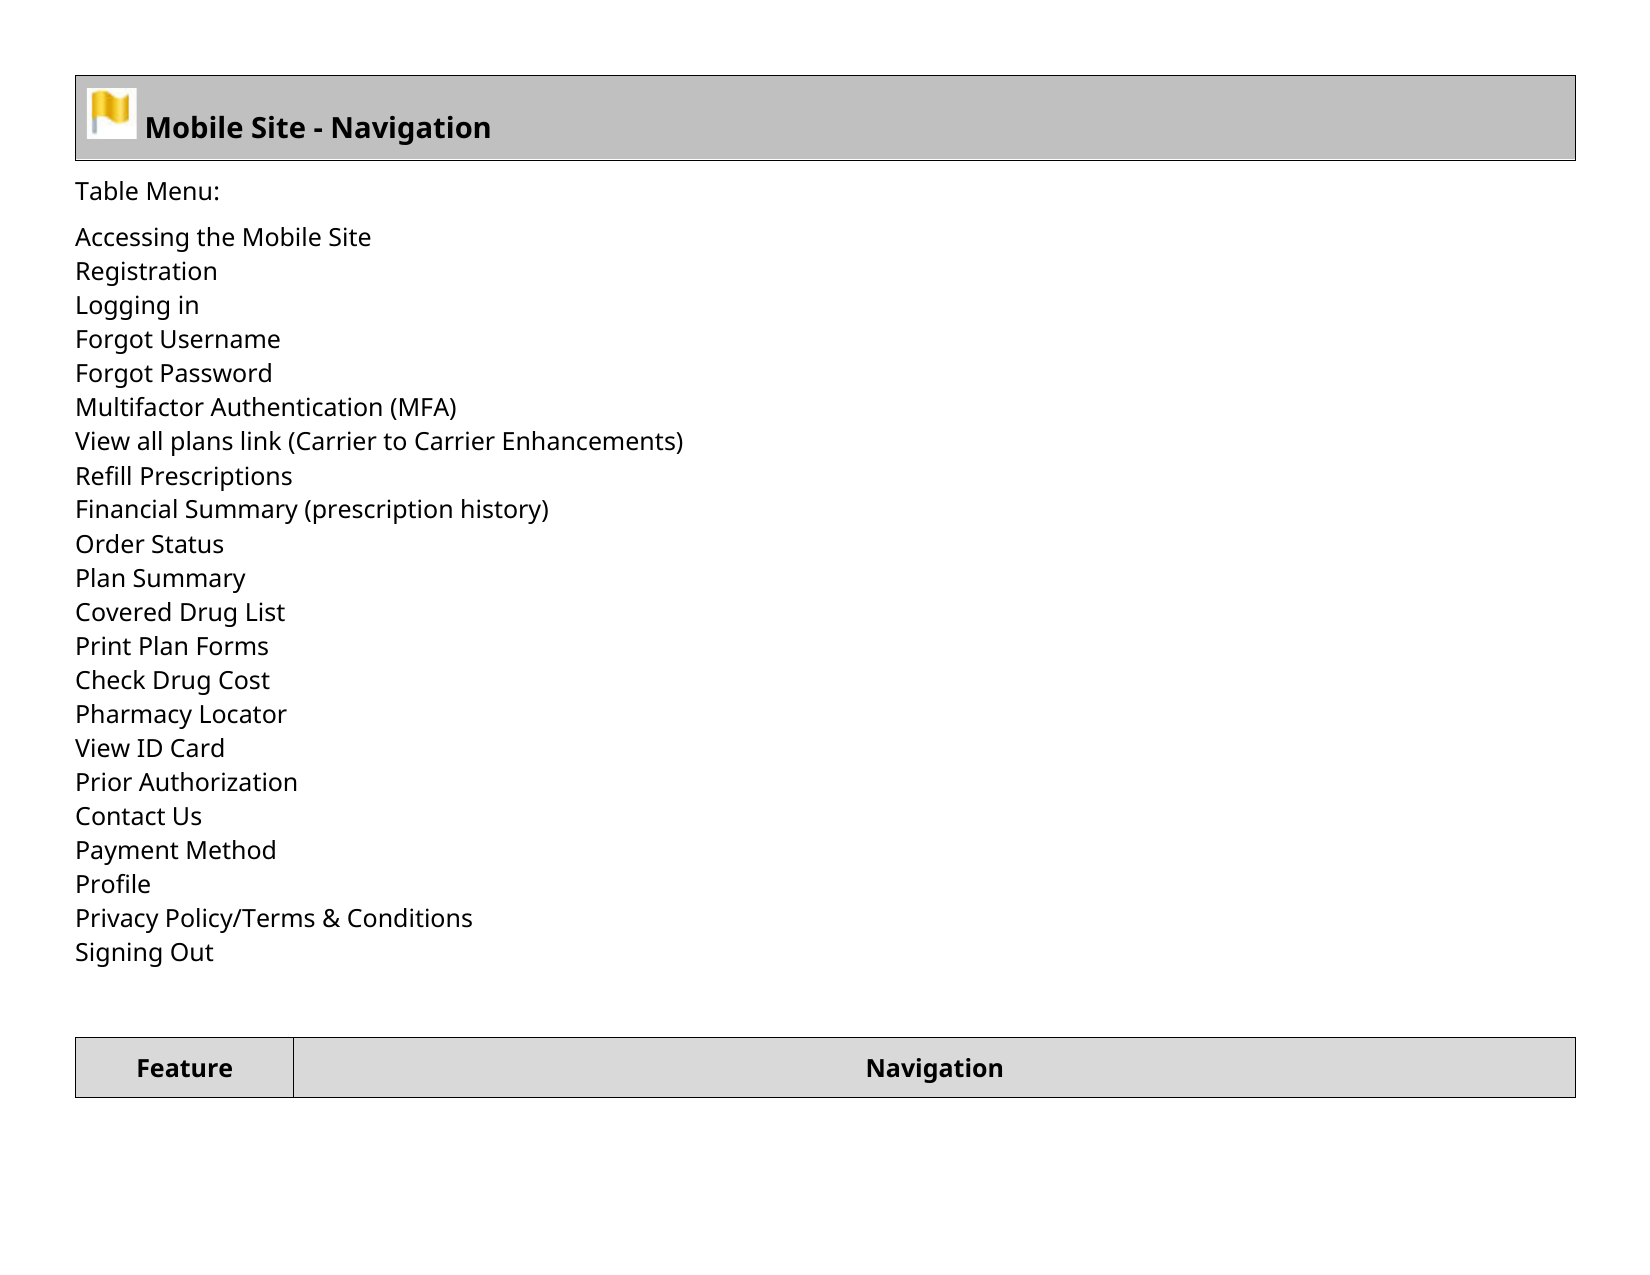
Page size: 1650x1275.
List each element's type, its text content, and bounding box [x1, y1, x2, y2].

text Prior Authorization [75, 765, 1575, 799]
text Order Status [75, 526, 1575, 560]
table_header Feature [76, 1038, 293, 1097]
text Multifactor Authentication (MFA) [75, 390, 1575, 424]
text Pharmacy Locator [75, 697, 1575, 731]
text Check Drug Cost [75, 662, 1575, 697]
text View ID Card [75, 731, 1575, 765]
text Contact Us [75, 799, 1575, 833]
text Accessing the Mobile Site [75, 220, 1575, 254]
text Refill Prescriptions [75, 458, 1575, 492]
table_header Mobile Site - Navigation [76, 76, 1575, 159]
text Covered Drug List [75, 594, 1575, 628]
text Forgot Username [75, 322, 1575, 356]
table_header Navigation [294, 1038, 1575, 1097]
picture [86, 88, 137, 139]
text Logging in [75, 288, 1575, 322]
text Table Menu: [75, 173, 1575, 207]
text Financial Summary (prescription history) [75, 492, 1575, 526]
text Forgot Password [75, 356, 1575, 390]
text View all plans link (Carrier to Carrier Enhancements) [75, 424, 1575, 458]
text Print Plan Forms [75, 628, 1575, 662]
text Signing Out [75, 935, 1575, 969]
text Privacy Policy/Terms & Conditions [75, 901, 1575, 935]
text Profile [75, 867, 1575, 901]
text Registration [75, 254, 1575, 288]
text Payment Method [75, 833, 1575, 867]
text Plan Summary [75, 560, 1575, 594]
